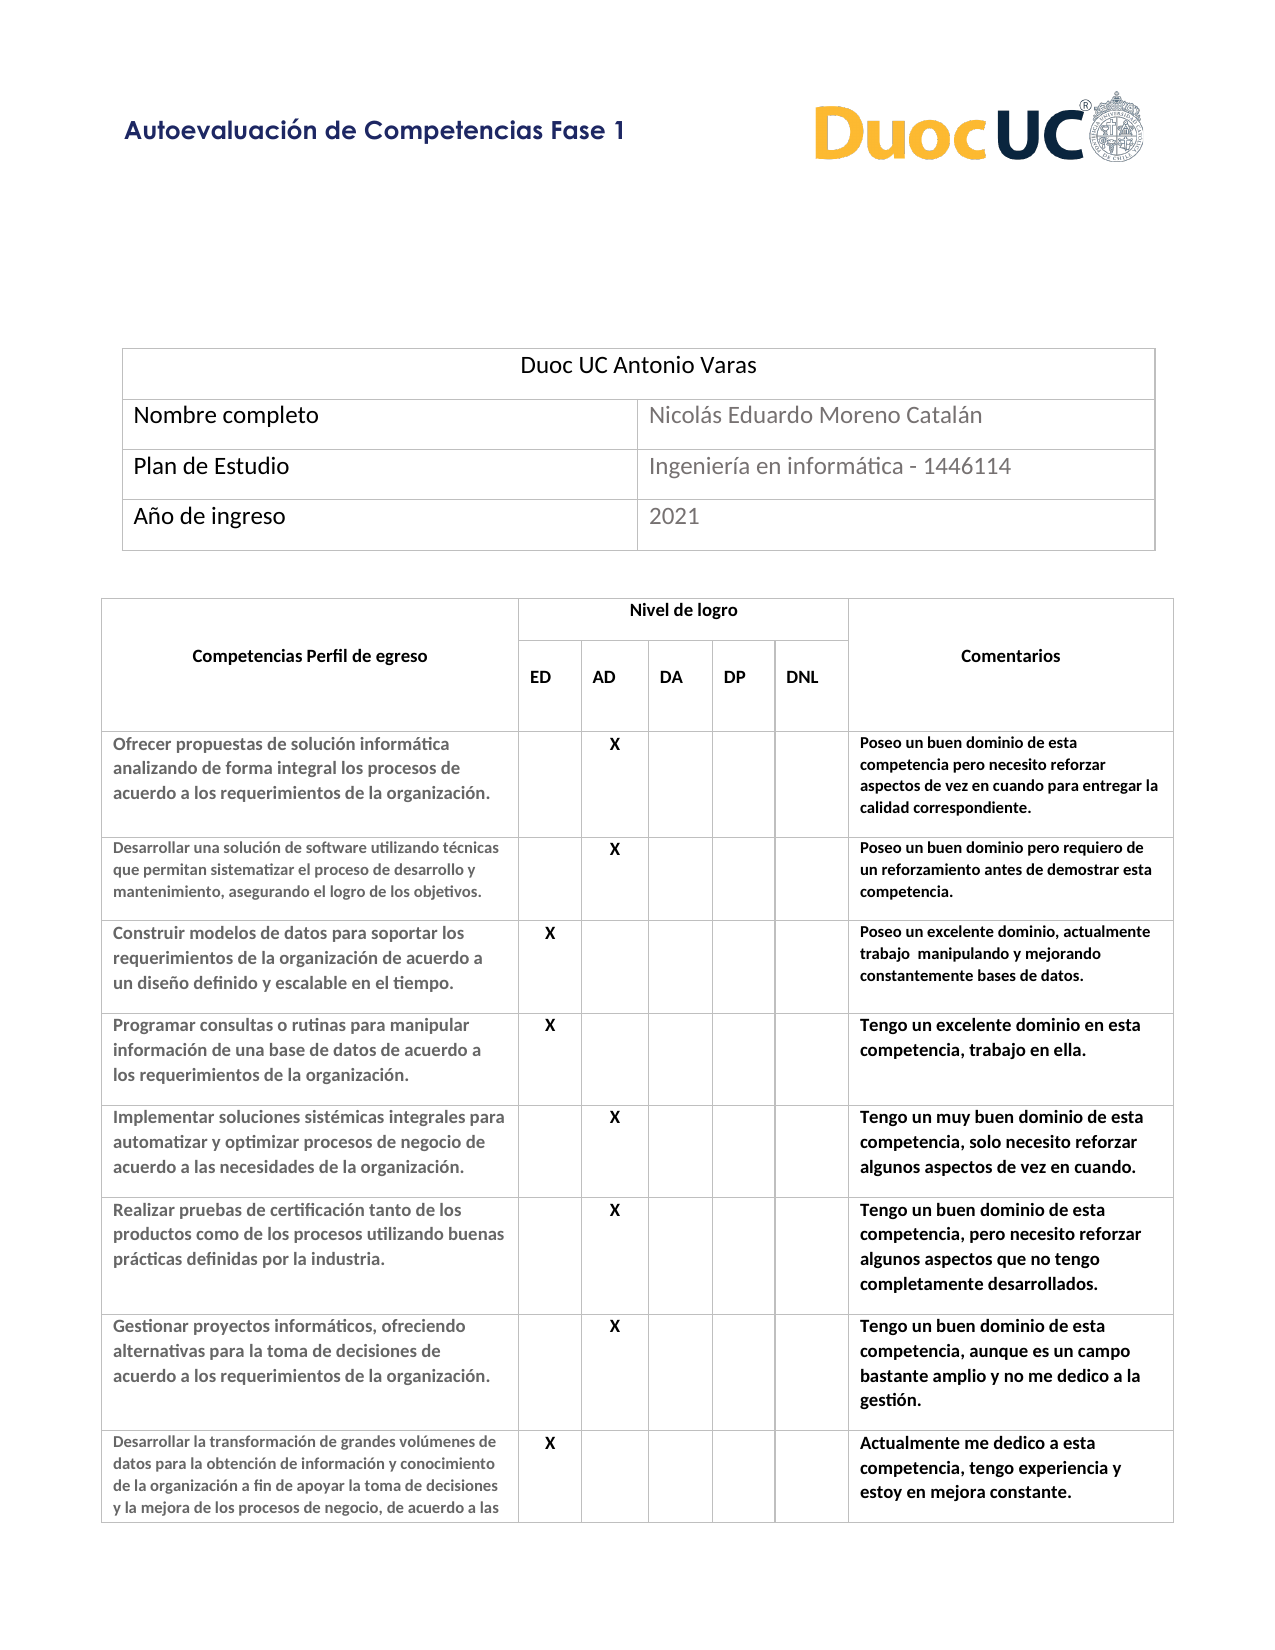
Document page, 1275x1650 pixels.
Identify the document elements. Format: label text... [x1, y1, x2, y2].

table_cell ED [519, 641, 581, 731]
table_cell [776, 1106, 848, 1197]
table_cell [649, 921, 712, 1012]
table_cell Realizar pruebas de certificación tanto de los productos como de los procesos utilizando buenas prácticas definidas por la industria. [102, 1198, 518, 1313]
table_cell [713, 1014, 774, 1104]
table_cell Tengo un excelente dominio en esta competencia, trabajo en ella. [849, 1014, 1173, 1104]
table_cell Tengo un muy buen dominio de esta competencia, solo necesito reforzar algunos aspectos de vez en cuando. [849, 1106, 1173, 1197]
table_cell Programar consultas o rutinas para manipular información de una base de datos de acuerdo a los requerimientos de la organización. [102, 1014, 518, 1104]
table_cell X [519, 1014, 581, 1104]
table_cell Ofrecer propuestas de solución informática analizando de forma integral los procesos de acuerdo a los requerimientos de la organización. [102, 732, 518, 837]
table_cell [649, 1315, 712, 1430]
table_cell [582, 921, 648, 1012]
table_cell [649, 1431, 712, 1522]
table_cell X [519, 921, 581, 1012]
picture [815, 91, 1144, 162]
table_cell [713, 1315, 774, 1430]
table_cell DA [649, 641, 712, 731]
table_cell X [582, 1106, 648, 1197]
table_cell [776, 1014, 848, 1104]
table_cell Gestionar proyectos informáticos, ofreciendo alternativas para la toma de decisiones de acuerdo a los requerimientos de la organización. [102, 1315, 518, 1430]
table_cell [776, 732, 848, 837]
table_cell Tengo un buen dominio de esta competencia, pero necesito reforzar algunos aspectos que no tengo completamente desarrollados. [849, 1198, 1173, 1313]
table_header Duoc UC Antonio Varas [123, 349, 1154, 399]
table_cell [776, 838, 848, 920]
table_cell [713, 732, 774, 837]
table_cell AD [582, 641, 648, 731]
table_cell DNL [776, 641, 848, 731]
table_cell [519, 1315, 581, 1430]
table_cell Poseo un buen dominio de esta competencia pero necesito reforzar aspectos de vez en cuando para entregar la calidad correspondiente. [849, 732, 1173, 837]
table_cell Construir modelos de datos para soportar los requerimientos de la organización de acuerdo a un diseño definido y escalable en el tiempo. [102, 921, 518, 1012]
table_cell X [582, 732, 648, 837]
table_cell DP [713, 641, 774, 731]
table_cell [519, 1198, 581, 1313]
table_cell [776, 1315, 848, 1430]
table_cell [776, 1198, 848, 1313]
table_cell [519, 1106, 581, 1197]
table_cell Poseo un buen dominio pero requiero de un reforzamiento antes de demostrar esta competencia. [849, 838, 1173, 920]
table_cell Poseo un excelente dominio, actualmente trabajo manipulando y mejorando constantemente bases de datos. [849, 921, 1173, 1012]
table_cell Implementar soluciones sistémicas integrales para automatizar y optimizar procesos de negocio de acuerdo a las necesidades de la organización. [102, 1106, 518, 1197]
table_cell [519, 732, 581, 837]
table_cell Nicolás Eduardo Moreno Catalán [638, 400, 1154, 449]
table_cell Actualmente me dedico a esta competencia, tengo experiencia y estoy en mejora constante. [849, 1431, 1173, 1522]
table_cell [649, 732, 712, 837]
table_cell [713, 1198, 774, 1313]
table_cell Año de ingreso [123, 500, 637, 549]
table_cell Plan de Estudio [123, 450, 637, 499]
table_cell [713, 1106, 774, 1197]
table_header Comentarios [849, 599, 1173, 731]
table_cell X [582, 1198, 648, 1313]
table_cell [649, 1198, 712, 1313]
table_header Competencias Perfil de egreso [102, 599, 518, 731]
table_header Nivel de logro [519, 599, 848, 640]
table_cell Tengo un buen dominio de esta competencia, aunque es un campo bastante amplio y no me dedico a la gestión. [849, 1315, 1173, 1430]
table_cell X [582, 838, 648, 920]
table_cell [519, 838, 581, 920]
table_cell [776, 1431, 848, 1522]
table_cell [713, 1431, 774, 1522]
table_cell Ingeniería en informática - 1446114 [638, 450, 1154, 499]
table_cell [582, 1431, 648, 1522]
table_cell [776, 921, 848, 1012]
table_cell X [582, 1315, 648, 1430]
table_cell [649, 1014, 712, 1104]
table_cell [582, 1014, 648, 1104]
table_cell [649, 1106, 712, 1197]
table_cell 2021 [638, 500, 1154, 549]
table_cell Nombre completo [123, 400, 637, 449]
table_cell [713, 921, 774, 1012]
table_cell X [519, 1431, 581, 1522]
table_cell Desarrollar una solución de software utilizando técnicas que permitan sistematizar el proceso de desarrollo y mantenimiento, asegurando el logro de los objetivos. [102, 838, 518, 920]
table_cell [649, 838, 712, 920]
table_cell [713, 838, 774, 920]
